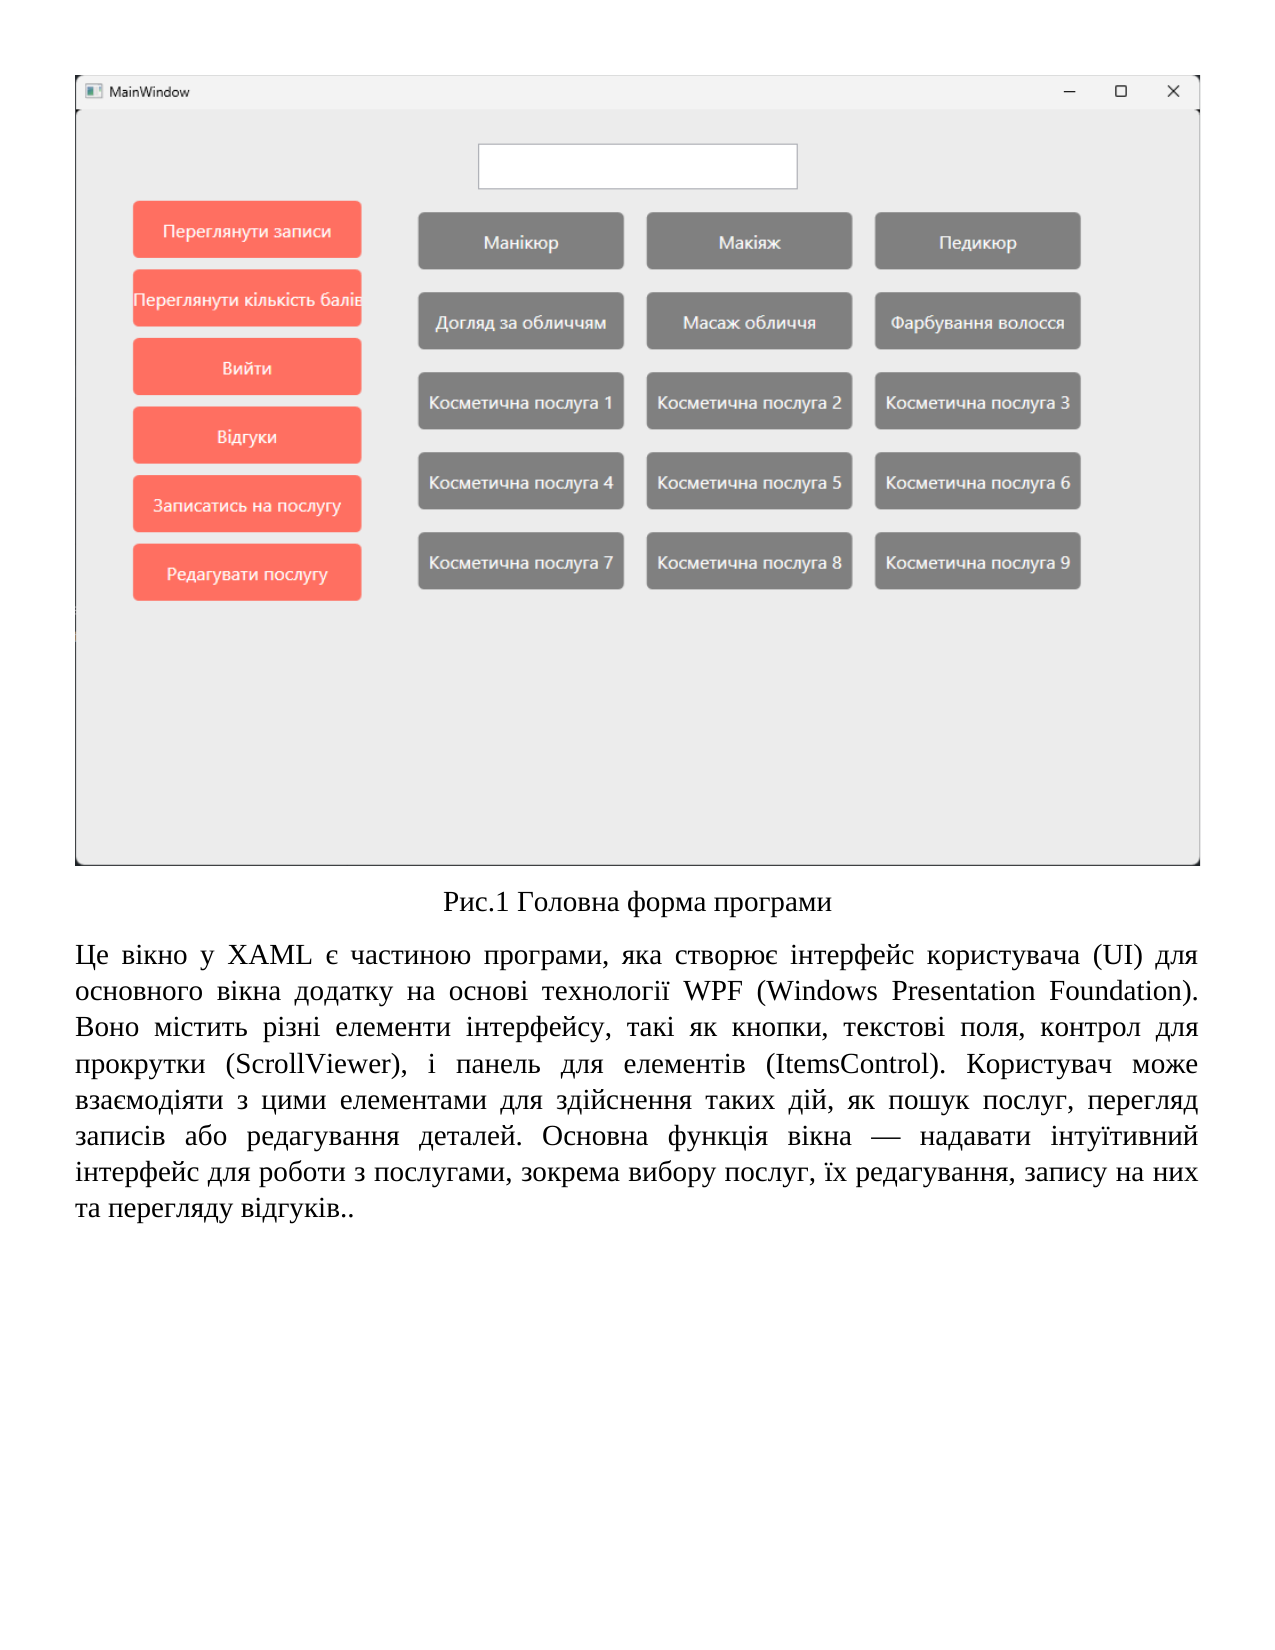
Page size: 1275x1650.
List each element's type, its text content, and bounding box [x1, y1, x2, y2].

picture [75, 75, 1200, 866]
text Рис.1 Головна форма програми [75, 884, 1200, 918]
text Це вікно у XAML є частиною програми, яка створює інтерфейс користувача (UI) для основного вікна додатку на основі технології WPF (Windows Presentation Foundation). Воно містить різні елементи інтерфейсу, такі як кнопки, текстові поля, контрол для прокрутки (ScrollViewer), і панель для елементів (ItemsControl). Користувач може взаємодіяти з цими елементами для здійснення таких дій, як пошук послуг, перегляд записів або редагування деталей. Основна функція вікна — надавати інтуїтивний інтерфейс для роботи з послугами, зокрема вибору послуг, їх редагування, запису на них та перегляду відгуків.. [75, 937, 1200, 1224]
